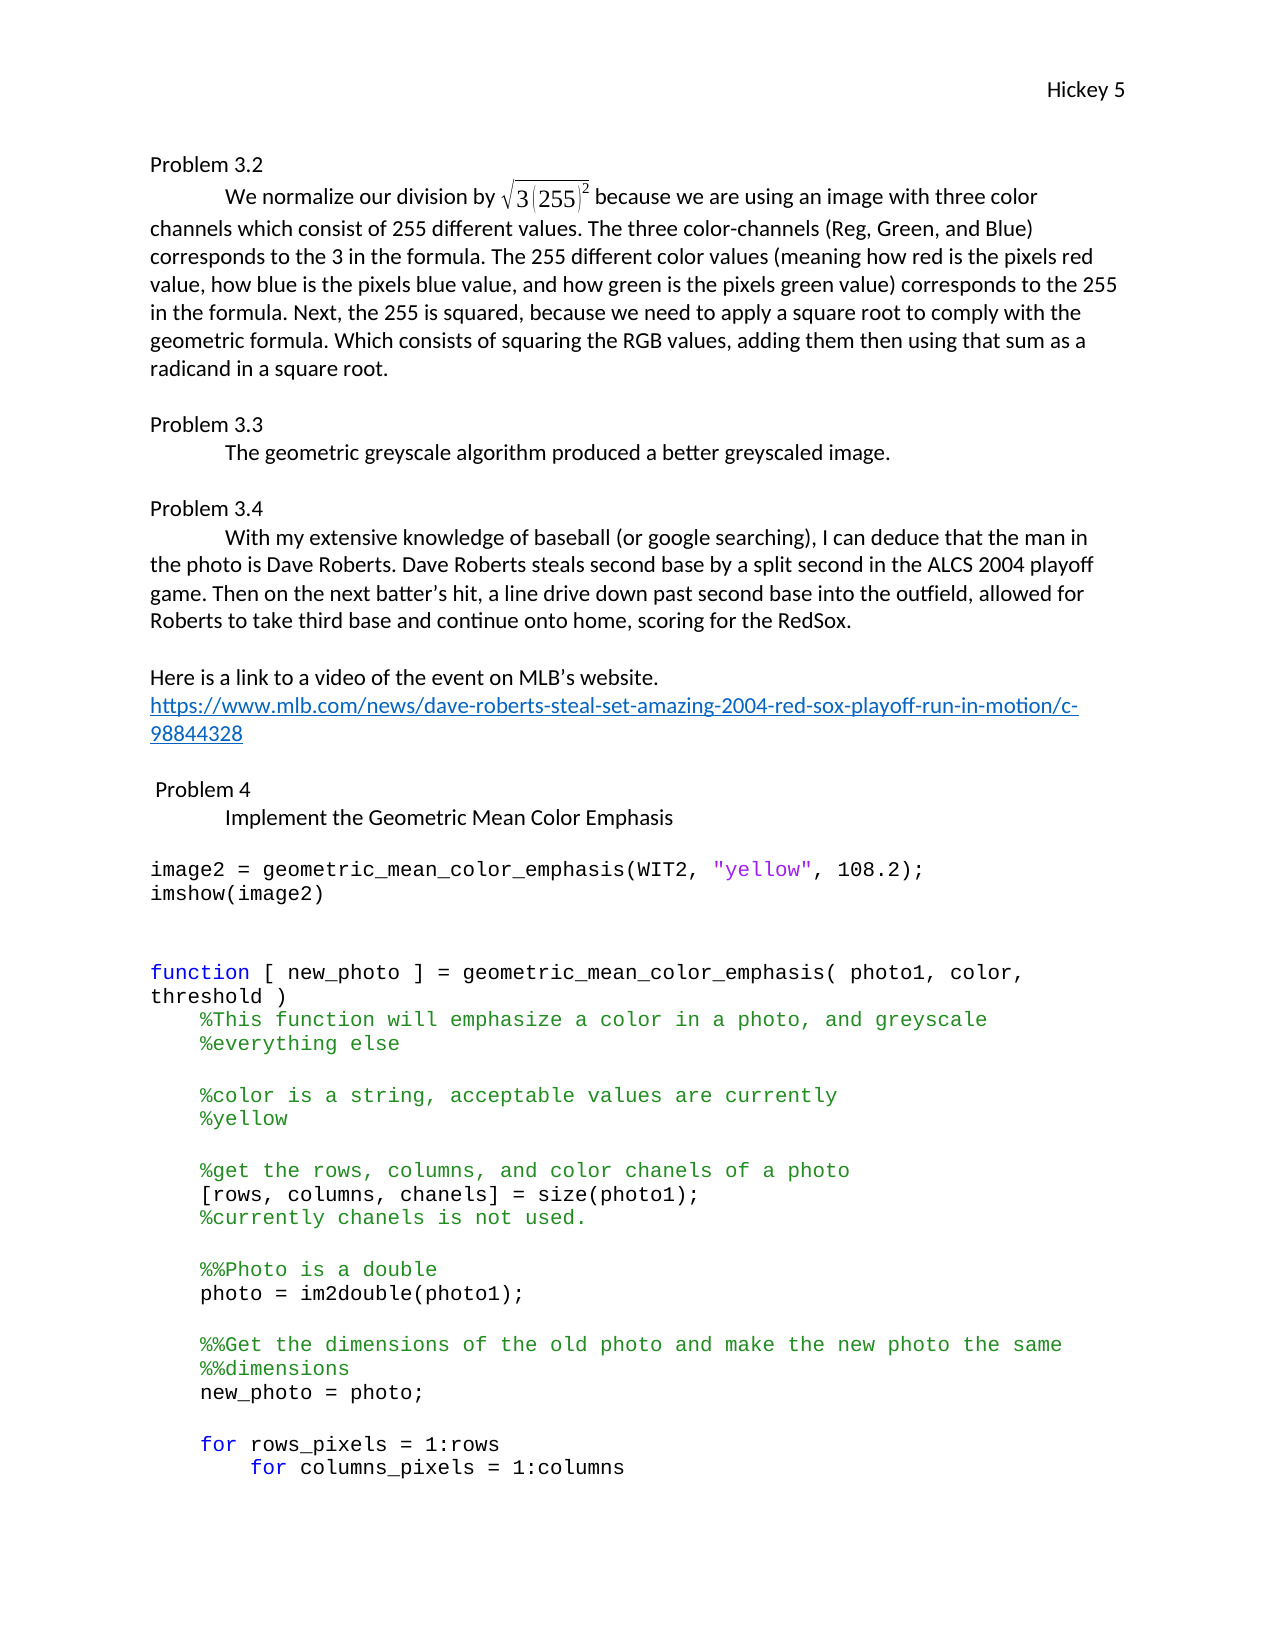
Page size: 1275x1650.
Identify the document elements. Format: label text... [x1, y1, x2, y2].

text for columns_pixels = 1:columns [150, 1457, 1125, 1481]
text %%Get the dimensions of the old photo and make the new photo the same [150, 1334, 1125, 1358]
text for rows_pixels = 1:rows [150, 1434, 1125, 1457]
text With my extensive knowledge of baseball (or google searching), I can deduce that the man in the photo is Dave Roberts. Dave Roberts steals second base by a split second in the ALCS 2004 playoff game. Then on the next batter’s hit, a line drive down past second base into the outfield, allowed for Roberts to take third base and continue onto home, scoring for the RedSox. [150, 523, 1125, 635]
text new_photo = photo; [150, 1382, 1125, 1405]
text %%Photo is a double [150, 1259, 1125, 1283]
text %get the rows, columns, and color chanels of a photo [150, 1160, 1125, 1184]
text Problem 4 [150, 775, 1125, 803]
text function [ new_photo ] = geometric_mean_color_emphasis( photo1, color, threshold ) [150, 962, 1125, 1009]
text %color is a string, acceptable values are currently [150, 1085, 1125, 1108]
text [rows, columns, chanels] = size(photo1); [150, 1184, 1125, 1207]
text %This function will emphasize a color in a photo, and greyscale [150, 1009, 1125, 1033]
text Problem 3.2 [150, 150, 1125, 178]
text %everything else [150, 1033, 1125, 1057]
text image2 = geometric_mean_color_emphasis(WIT2, "yellow", 108.2); [150, 859, 1125, 882]
text photo = im2double(photo1); [150, 1283, 1125, 1306]
text %yellow [150, 1108, 1125, 1132]
text https://www.mlb.com/news/dave-roberts-steal-set-amazing-2004-red-sox-playoff-run-in-motion/c-98844328 [150, 691, 1125, 747]
text Problem 3.4 [150, 494, 1125, 523]
text The geometric greyscale algorithm produced a better greyscaled image. [150, 438, 1125, 467]
text %currently chanels is not used. [150, 1207, 1125, 1231]
text We normalize our division by because we are using an image with three color channels which consist of 255 different values. The three color-channels (Reg, Green, and Blue) corresponds to the 3 in the formula. The 255 different color values (meaning how red is the pixels red value, how blue is the pixels blue value, and how green is the pixels green value) corresponds to the 255 in the formula. Next, the 255 is squared, because we need to apply a square root to comply with the geometric formula. Which consists of squaring the RGB values, adding them then using that sum as a radicand in a square root. [150, 178, 1125, 382]
text imshow(image2) [150, 882, 1125, 906]
text Problem 3.3 [150, 411, 1125, 438]
text %%dimensions [150, 1358, 1125, 1382]
text Here is a link to a video of the event on MLB’s website. [150, 663, 1125, 691]
text Implement the Geometric Mean Color Emphasis [150, 803, 1125, 831]
